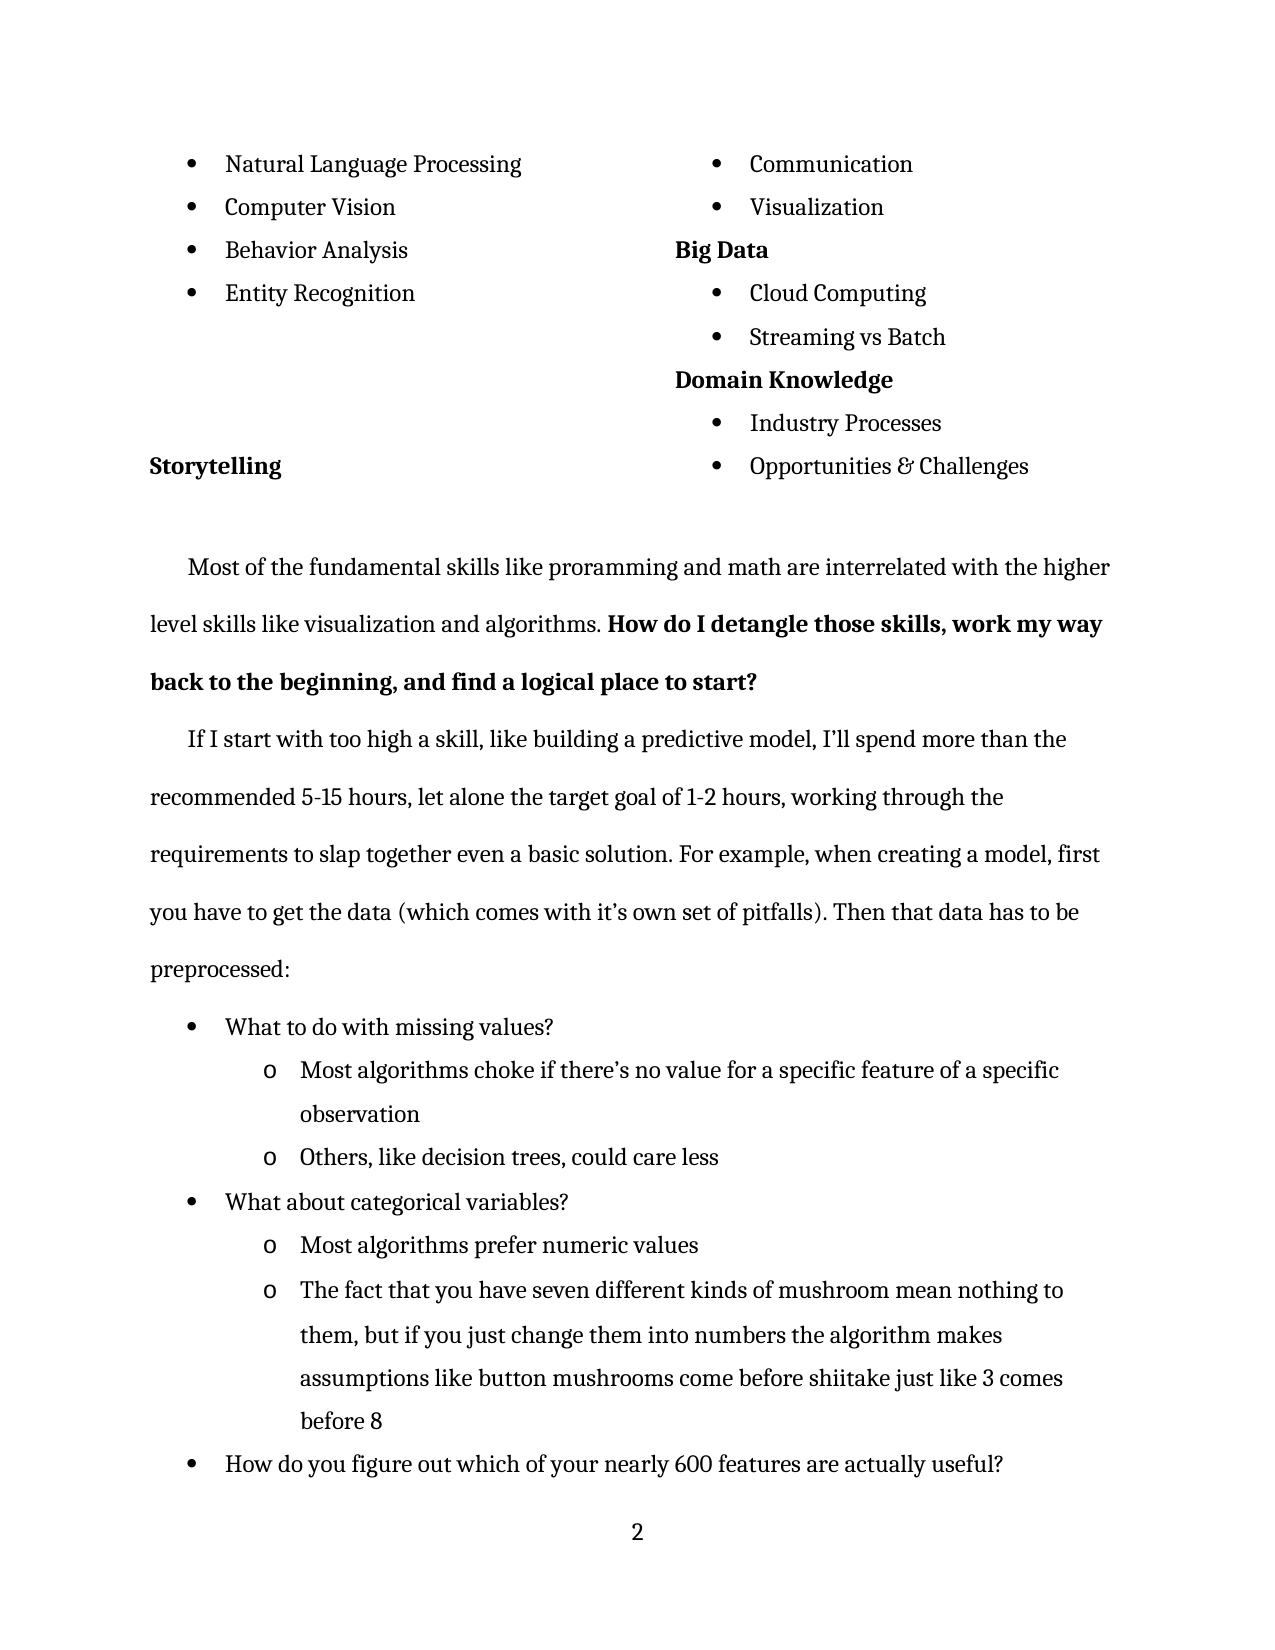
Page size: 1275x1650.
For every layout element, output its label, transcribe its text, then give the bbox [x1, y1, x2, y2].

list Visualization [712, 193, 1125, 222]
list Entity Recognition [187, 279, 600, 308]
list Industry Processes [712, 409, 1125, 437]
list Natural Language Processing [187, 150, 600, 179]
list How do you figure out which of your nearly 600 features are actually useful? [187, 1450, 1125, 1479]
list What about categorical variables? [187, 1188, 1125, 1217]
list Communication [712, 150, 1125, 179]
text Big Data [675, 236, 1125, 265]
text Storytelling [150, 452, 600, 481]
list Behavior Analysis [187, 236, 600, 265]
list Others, like decision trees, could care less [262, 1143, 1125, 1173]
list Streaming vs Batch [712, 322, 1125, 351]
list What to do with missing values? [187, 1012, 1125, 1041]
list Computer Vision [187, 193, 600, 222]
list Most algorithms prefer numeric values [262, 1231, 1125, 1261]
text Most of the fundamental skills like proramming and math are interrelated with the higher level skills like visualization and algorithms. How do I detangle those skills, work my way back to the beginning, and find a logical place to start? [150, 552, 1125, 696]
list The fact that you have seven different kinds of mushroom mean nothing to them, but if you just change them into numbers the algorithm makes assumptions like button mushrooms come before shiitake just like 3 comes before 8 [262, 1276, 1125, 1436]
text Domain Knowledge [675, 366, 1125, 394]
list Most algorithms choke if there’s no value for a specific feature of a specific observation [262, 1056, 1125, 1129]
list Cloud Computing [712, 279, 1125, 308]
list Opportunities & Challenges [712, 452, 1125, 481]
text If I start with too high a skill, like building a predictive model, I’ll spend more than the recommended 5-15 hours, let alone the target goal of 1-2 hours, working through the requirements to slap together even a basic solution. For example, when creating a model, first you have to get the data (which comes with it’s own set of pitfalls). Then that data has to be preprocessed: [150, 725, 1125, 984]
